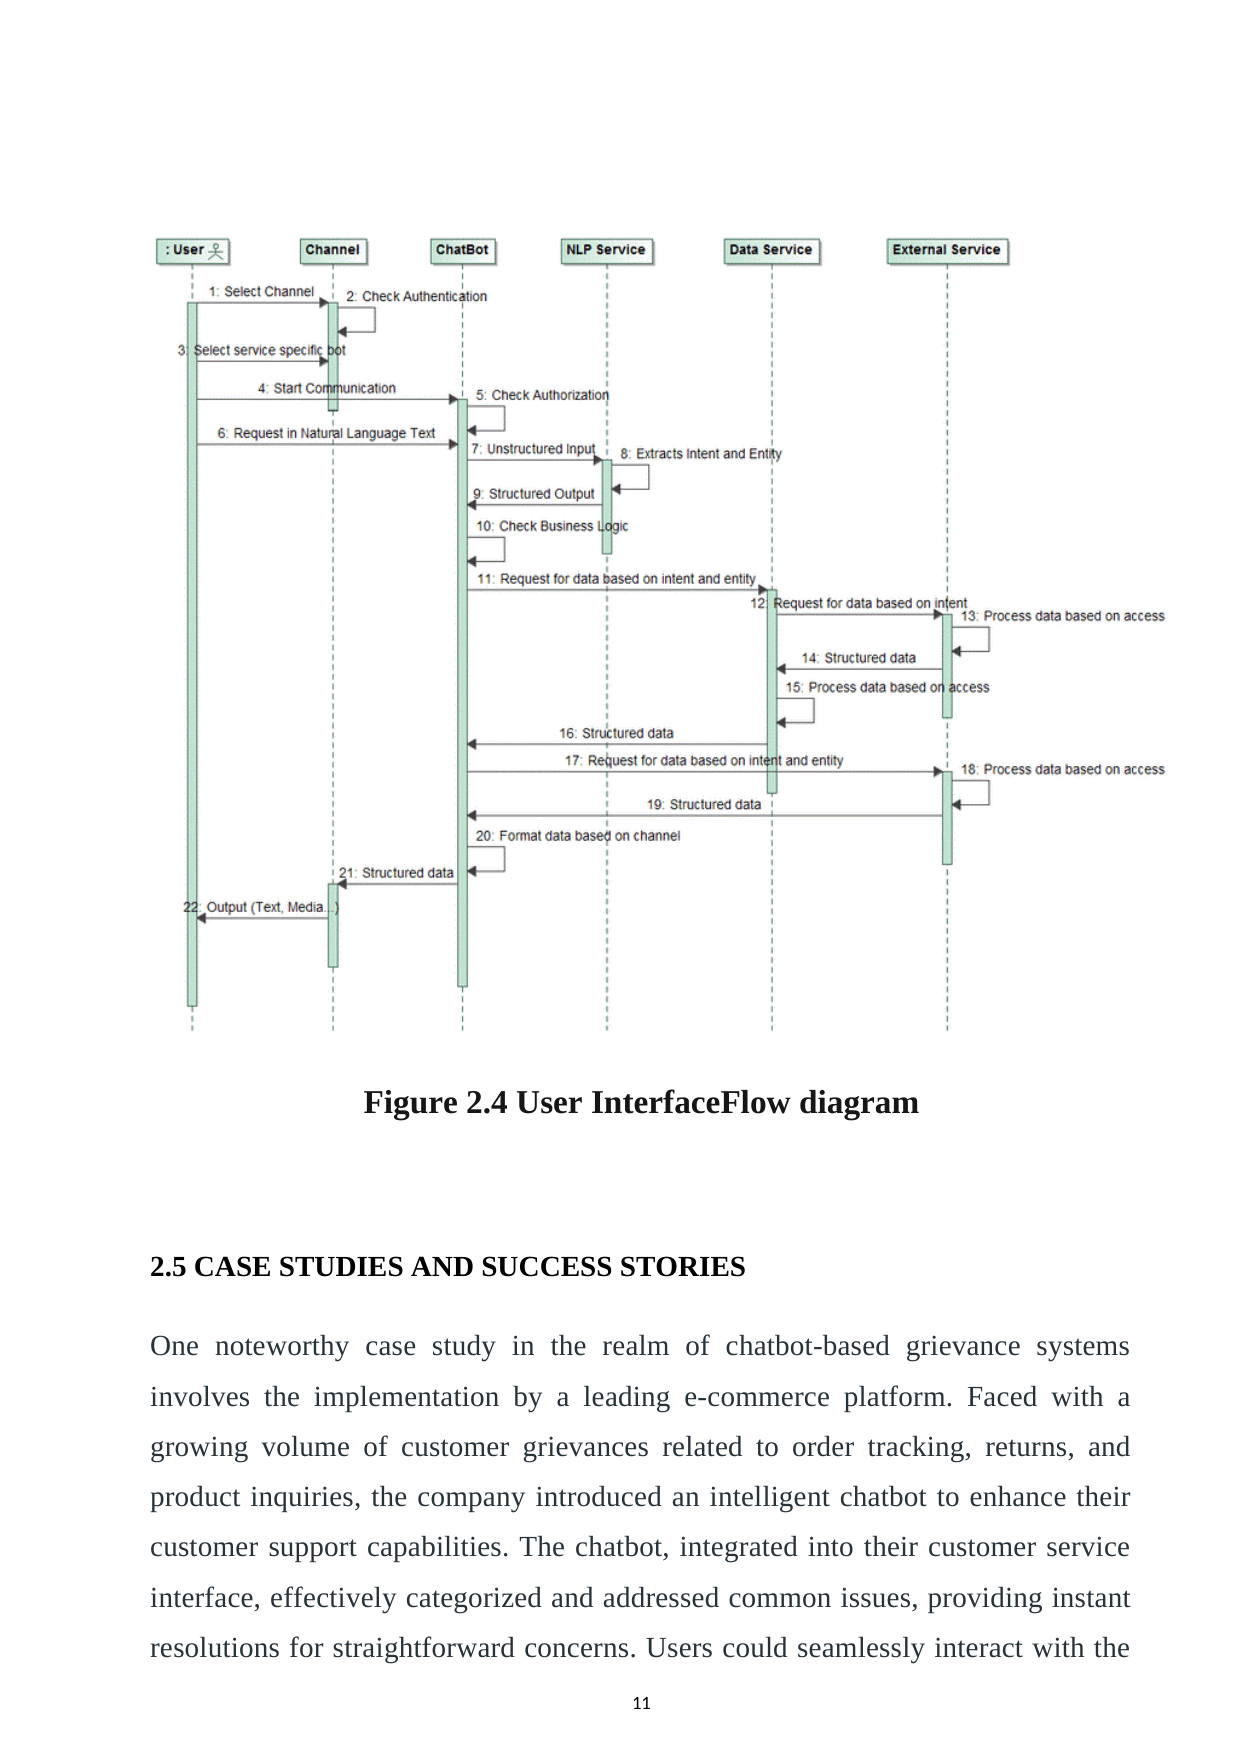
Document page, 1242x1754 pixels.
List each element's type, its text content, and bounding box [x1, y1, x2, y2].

picture [150, 229, 1178, 1040]
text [150, 1328, 1133, 1664]
text Figure 2.4 User InterfaceFlow diagram [150, 1083, 1133, 1121]
text 2.5 CASE STUDIES AND SUCCESS STORIES [150, 1249, 1133, 1282]
